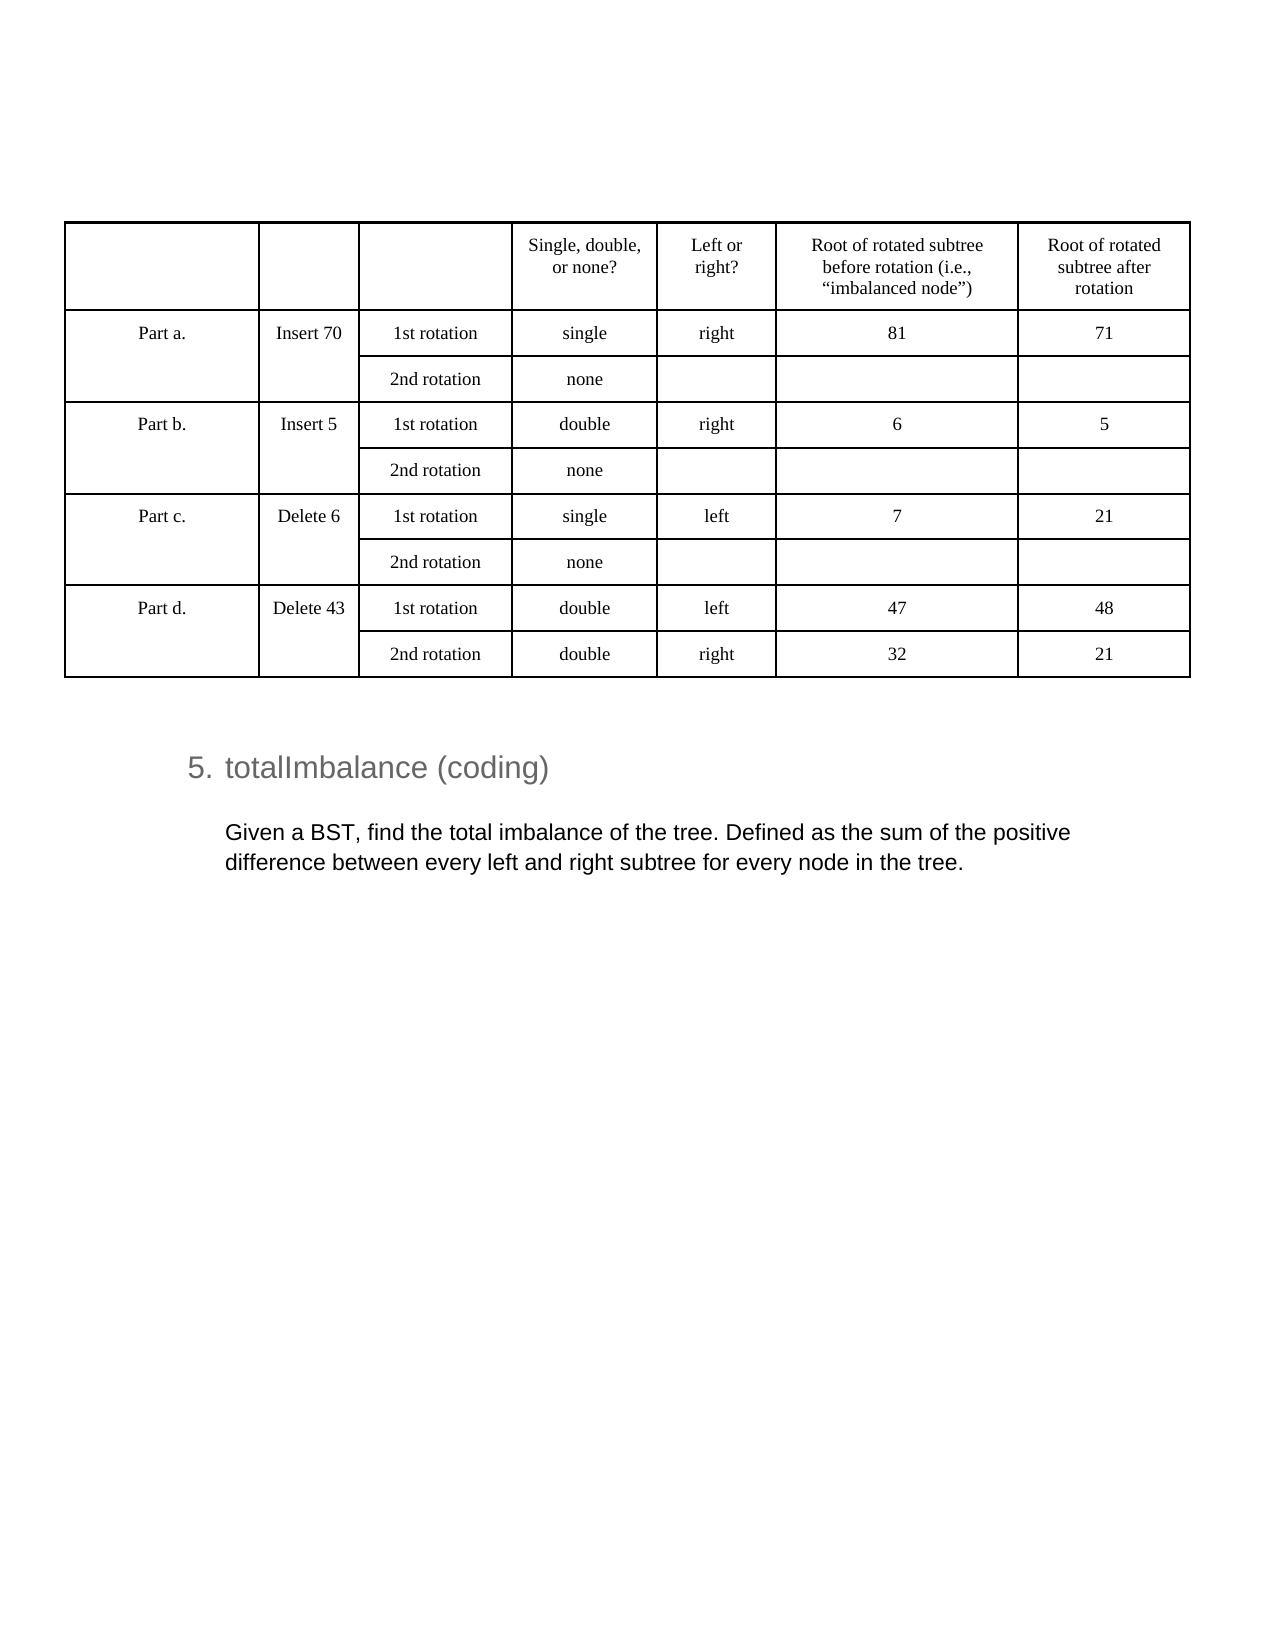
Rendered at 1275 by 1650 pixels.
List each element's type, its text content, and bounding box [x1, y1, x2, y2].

table_cell Part a. [66, 311, 258, 401]
table_cell double [513, 632, 656, 676]
table_cell right [658, 632, 775, 676]
table_cell 21 [1019, 632, 1189, 676]
table_cell 47 [777, 586, 1017, 630]
table_cell 2nd rotation [360, 357, 511, 401]
table_cell 21 [1019, 495, 1189, 538]
text Given a BST, find the total imbalance of the tree. Defined as the sum of the positive difference between every left and right subtree for every node in the tree. [225, 818, 1125, 875]
table_cell right [658, 311, 775, 355]
table_cell single [513, 311, 656, 355]
table_cell [777, 540, 1017, 584]
table_cell 2nd rotation [360, 632, 511, 676]
table_cell [777, 449, 1017, 492]
table_cell Insert 70 [260, 311, 358, 401]
table_cell [658, 540, 775, 584]
table_cell none [513, 449, 656, 492]
table_cell Part c. [66, 495, 258, 584]
table_header [360, 224, 511, 309]
table_cell 1st rotation [360, 403, 511, 447]
table_cell left [658, 495, 775, 538]
table_cell 32 [777, 632, 1017, 676]
table_cell 1st rotation [360, 495, 511, 538]
subtitle totalImbalance (coding) [187, 749, 1125, 785]
table_cell 2nd rotation [360, 540, 511, 584]
table_cell [658, 357, 775, 401]
table_cell [1019, 540, 1189, 584]
table_header [260, 224, 358, 309]
table_cell Part b. [66, 403, 258, 492]
table_cell 81 [777, 311, 1017, 355]
table_header Left or right? [658, 224, 775, 309]
table_cell none [513, 357, 656, 401]
table_cell left [658, 586, 775, 630]
table_header Root of rotated subtree after rotation [1019, 224, 1189, 309]
table_cell 1st rotation [360, 586, 511, 630]
table_header Root of rotated subtree before rotation (i.e., “imbalanced node”) [777, 224, 1017, 309]
table_cell Part d. [66, 586, 258, 676]
table_cell 2nd rotation [360, 449, 511, 492]
table_cell 71 [1019, 311, 1189, 355]
table_cell 1st rotation [360, 311, 511, 355]
table_cell 7 [777, 495, 1017, 538]
table_cell Insert 5 [260, 403, 358, 492]
table_cell double [513, 403, 656, 447]
table_cell [658, 449, 775, 492]
table_cell single [513, 495, 656, 538]
table_cell 6 [777, 403, 1017, 447]
table_header [66, 224, 258, 309]
table_cell 48 [1019, 586, 1189, 630]
table_cell double [513, 586, 656, 630]
table_cell [1019, 449, 1189, 492]
table_cell right [658, 403, 775, 447]
table_cell [1019, 357, 1189, 401]
table_cell [777, 357, 1017, 401]
table_cell Delete 43 [260, 586, 358, 676]
table_cell 5 [1019, 403, 1189, 447]
table_cell Delete 6 [260, 495, 358, 584]
table_header Single, double, or none? [513, 224, 656, 309]
table_cell none [513, 540, 656, 584]
